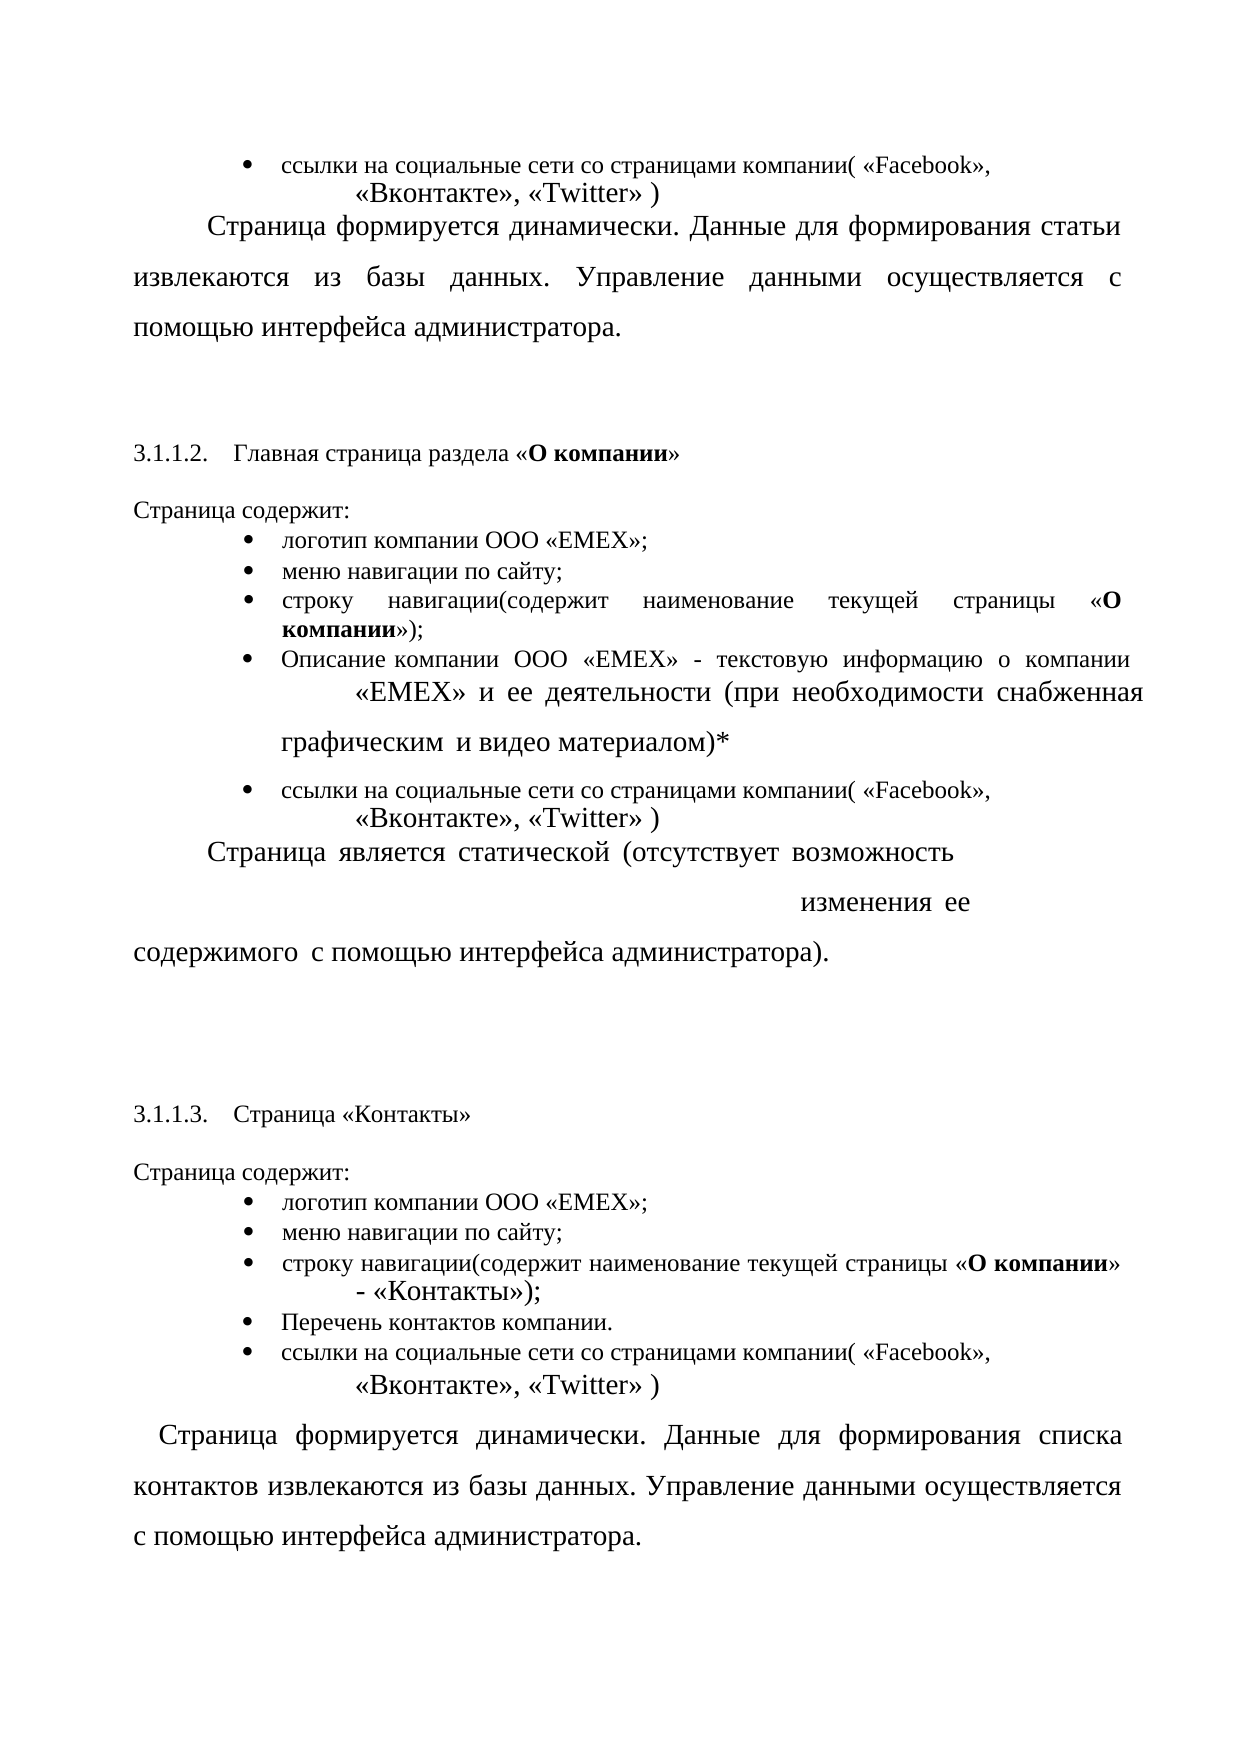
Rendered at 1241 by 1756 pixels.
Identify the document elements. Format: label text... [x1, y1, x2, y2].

text Страница формируется динамически. Данные для формирования списка контактов извлекаются из базы данных. Управление данными осуществляется с помощью интерфейса администратора. [133, 1417, 1123, 1552]
list Главная страница раздела «О компании» Страница содержит: [133, 410, 681, 524]
list меню навигации по сайту; [244, 555, 1178, 586]
text Страница формируется динамически. Данные для формирования статьи извлекаются из базы данных. Управление данными осуществляется с помощью интерфейса администратора. [133, 208, 1122, 342]
list меню навигации по сайту; [244, 1216, 1178, 1247]
list Перечень контактов компании. [243, 1306, 1178, 1336]
list ссылки на социальные сети со страницами компании( «Facebook», [243, 1336, 1178, 1367]
list логотип компании ООО «EMEX»; [244, 524, 1178, 555]
list ссылки на социальные сети со страницами компании( «Facebook», [243, 774, 1178, 805]
text - «Контакты»); [282, 1277, 1178, 1306]
list Описание компании ООО «EMEX» - текстовую информацию о компании [243, 643, 1178, 674]
text «Вконтакте», «Twitter» ) [281, 805, 1178, 834]
text «Вконтакте», «Twitter» ) [281, 1367, 1178, 1401]
text «Вконтакте», «Twitter» ) [281, 179, 1178, 208]
list строку навигации(содержит наименование текущей страницы «О компании» [244, 1247, 1178, 1277]
list строку навигации(содержит наименование текущей страницы «О компании»); [244, 586, 1122, 643]
list ссылки на социальные сети со страницами компании( «Facebook», [243, 149, 1178, 179]
text Страница является статической (отсутствует возможность изменения ее содержимого с помощью интерфейса администратора). [133, 834, 1123, 968]
list Страница «Контакты» Страница содержит: [133, 1071, 471, 1186]
text «EMEX» и ее деятельности (при необходимости снабженная графическим и видео материалом)* [281, 674, 1178, 758]
list логотип компании ООО «EMEX»; [244, 1186, 1178, 1216]
